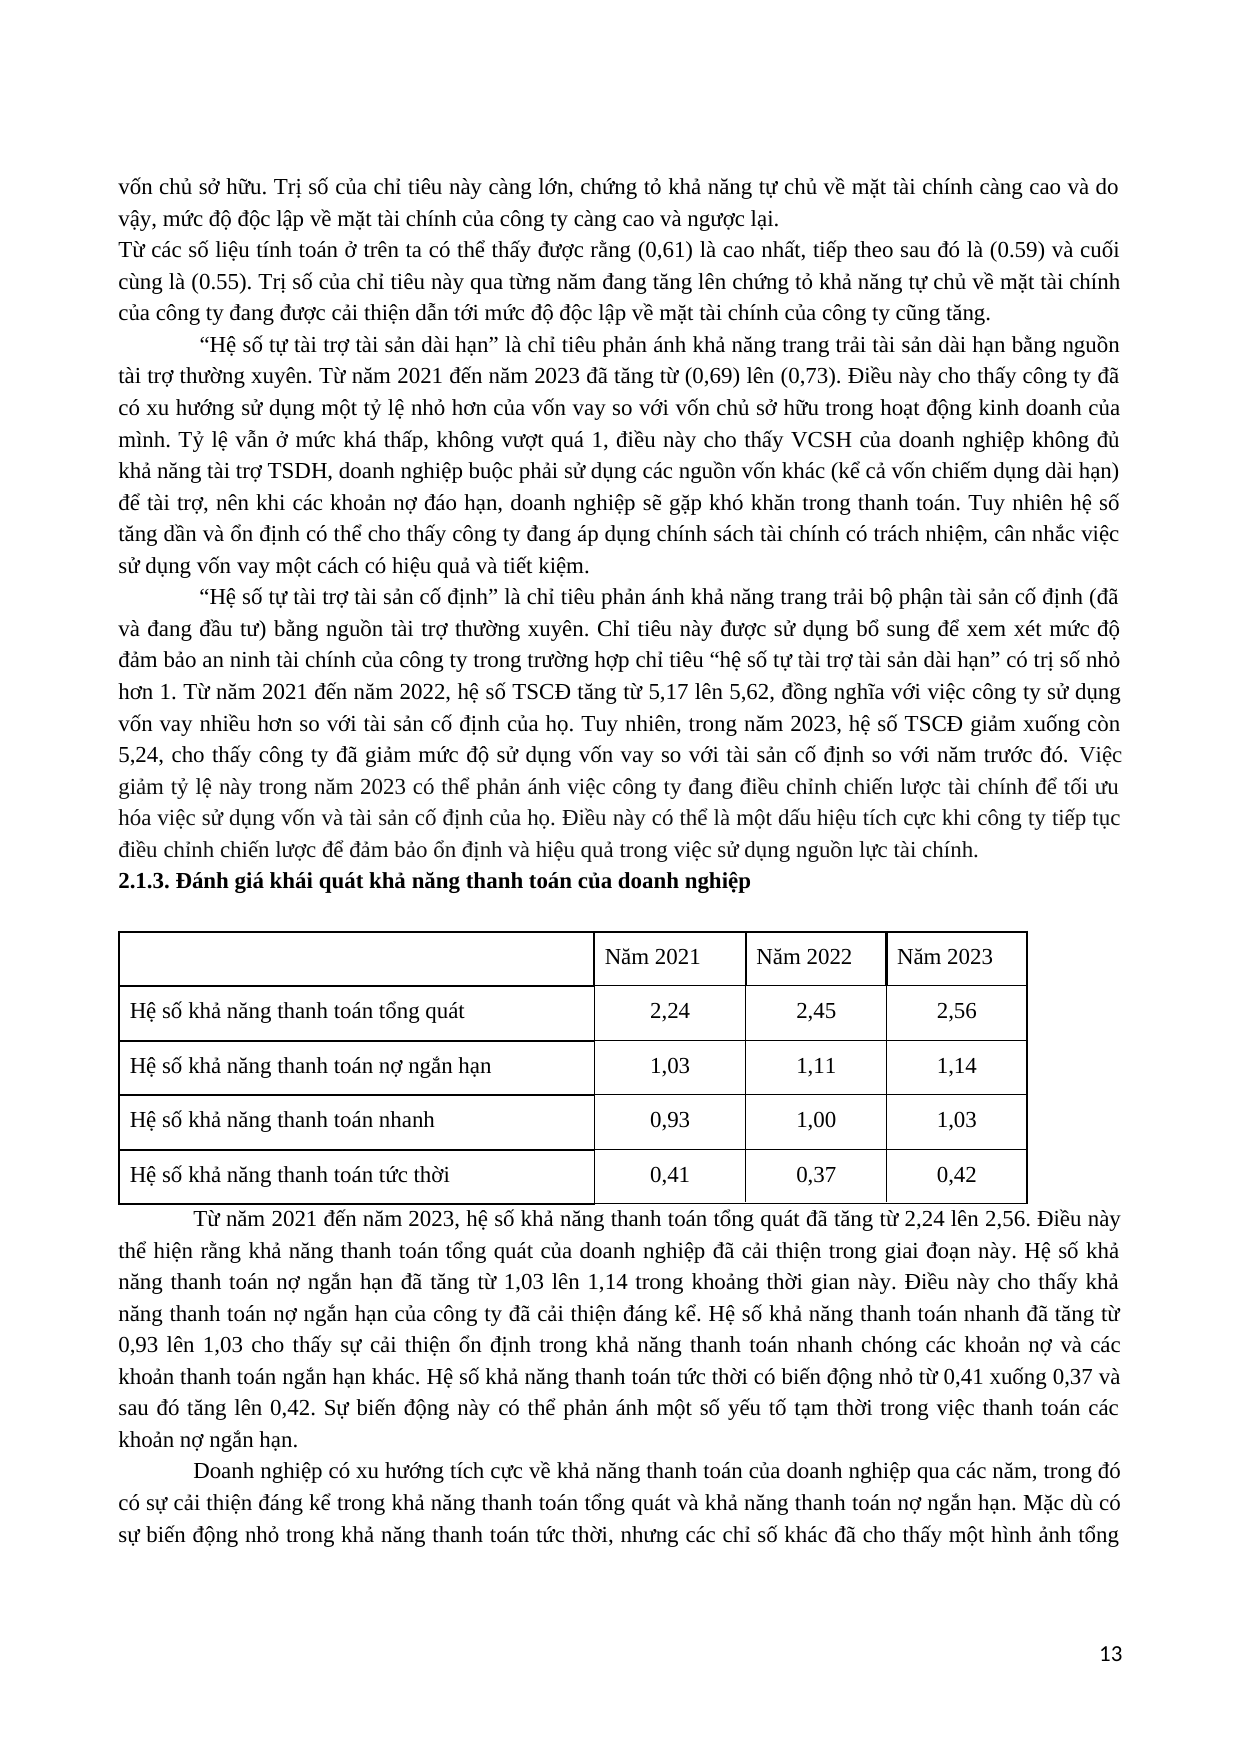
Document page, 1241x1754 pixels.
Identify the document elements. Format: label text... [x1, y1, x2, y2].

text “Hệ số tự tài trợ tài sản dài hạn” là chỉ tiêu phản ánh khả năng trang trải tài sản dài hạn bằng nguồn tài trợ thường xuyên. Từ năm 2021 đến năm 2023 đã tăng từ (0,69) lên (0,73). Điều này cho thấy công ty đã có xu hướng sử dụng một tỷ lệ nhỏ hơn của vốn vay so với vốn chủ sở hữu trong hoạt động kinh doanh của mình. Tỷ lệ vẫn ở mức khá thấp, không vượt quá 1, điều này cho thấy VCSH của doanh nghiệp không đủ khả năng tài trợ TSDH, doanh nghiệp buộc phải sử dụng các nguồn vốn khác (kể cả vốn chiếm dụng dài hạn) để tài trợ, nên khi các khoản nợ đáo hạn, doanh nghiệp sẽ gặp khó khăn trong thanh toán. Tuy nhiên hệ số tăng dần và ổn định có thể cho thấy công ty đang áp dụng chính sách tài chính có trách nhiệm, cân nhắc việc sử dụng vốn vay một cách có hiệu quả và tiết kiệm. [118, 331, 1122, 578]
table_cell 2,56 [887, 986, 1026, 1039]
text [118, 1458, 1122, 1547]
table_cell 2,24 [595, 986, 745, 1039]
table_cell 1,03 [887, 1095, 1026, 1148]
table_header Năm 2021 [595, 933, 745, 985]
table_cell 1,00 [746, 1095, 886, 1148]
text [118, 173, 1122, 231]
table_header Năm 2022 [747, 933, 885, 985]
table_cell Hệ số khả năng thanh toán nợ ngắn hạn [120, 1042, 594, 1094]
table_cell 1,11 [746, 1041, 886, 1094]
table_cell 0,41 [595, 1150, 746, 1203]
text 2.1.3. Đánh giá khái quát khả năng thanh toán của doanh nghiệp [118, 867, 1122, 894]
table_cell 1,03 [595, 1041, 745, 1094]
table_cell 0,37 [746, 1150, 886, 1203]
table_cell 0,42 [886, 1150, 1026, 1203]
table_cell 2,45 [746, 986, 886, 1039]
text Từ năm 2021 đến năm 2023, hệ số khả năng thanh toán tổng quát đã tăng từ 2,24 lên 2,56. Điều này thể hiện rằng khả năng thanh toán tổng quát của doanh nghiệp đã cải thiện trong giai đoạn này. Hệ số khả năng thanh toán nợ ngắn hạn đã tăng từ 1,03 lên 1,14 trong khoảng thời gian này. Điều này cho thấy khả năng thanh toán nợ ngắn hạn của công ty đã cải thiện đáng kể. Hệ số khả năng thanh toán nhanh đã tăng từ 0,93 lên 1,03 cho thấy sự cải thiện ổn định trong khả năng thanh toán nhanh chóng các khoản nợ và các khoản thanh toán ngắn hạn khác. Hệ số khả năng thanh toán tức thời có biến động nhỏ từ 0,41 xuống 0,37 và sau đó tăng lên 0,42. Sự biến động này có thể phản ánh một số yếu tố tạm thời trong việc thanh toán các khoản nợ ngắn hạn. [118, 1205, 1122, 1452]
table_cell Hệ số khả năng thanh toán tổng quát [120, 987, 594, 1039]
table_cell 1,14 [887, 1041, 1026, 1094]
table_cell Hệ số khả năng thanh toán nhanh [120, 1096, 594, 1148]
text Từ các số liệu tính toán ở trên ta có thể thấy được rằng (0,61) là cao nhất, tiếp theo sau đó là (0.59) và cuối cùng là (0.55). Trị số của chỉ tiêu này qua từng năm đang tăng lên chứng tỏ khả năng tự chủ về mặt tài chính của công ty đang được cải thiện dẫn tới mức độ độc lập về mặt tài chính của công ty cũng tăng. [118, 236, 1122, 326]
table_cell Hệ số khả năng thanh toán tức thời [120, 1151, 594, 1203]
text “Hệ số tự tài trợ tài sản cố định” là chỉ tiêu phản ánh khả năng trang trải bộ phận tài sản cố định (đã và đang đầu tư) bằng nguồn tài trợ thường xuyên. Chỉ tiêu này được sử dụng bổ sung để xem xét mức độ đảm bảo an ninh tài chính của công ty trong trường hợp chỉ tiêu “hệ số tự tài trợ tài sản dài hạn” có trị số nhỏ hơn 1. Từ năm 2021 đến năm 2022, hệ số TSCĐ tăng từ 5,17 lên 5,62, đồng nghĩa với việc công ty sử dụng vốn vay nhiều hơn so với tài sản cố định của họ. Tuy nhiên, trong năm 2023, hệ số TSCĐ giảm xuống còn 5,24, cho thấy công ty đã giảm mức độ sử dụng vốn vay so với tài sản cố định so với năm trước đó. Việc giảm tỷ lệ này trong năm 2023 có thể phản ánh việc công ty đang điều chỉnh chiến lược tài chính để tối ưu hóa việc sử dụng vốn và tài sản cố định của họ. Điều này có thể là một dấu hiệu tích cực khi công ty tiếp tục điều chỉnh chiến lược để đảm bảo ổn định và hiệu quả trong việc sử dụng nguồn lực tài chính. [118, 583, 1122, 862]
table_cell 0,93 [595, 1095, 745, 1148]
table_header Năm 2023 [888, 933, 1026, 985]
table_header [120, 933, 593, 985]
